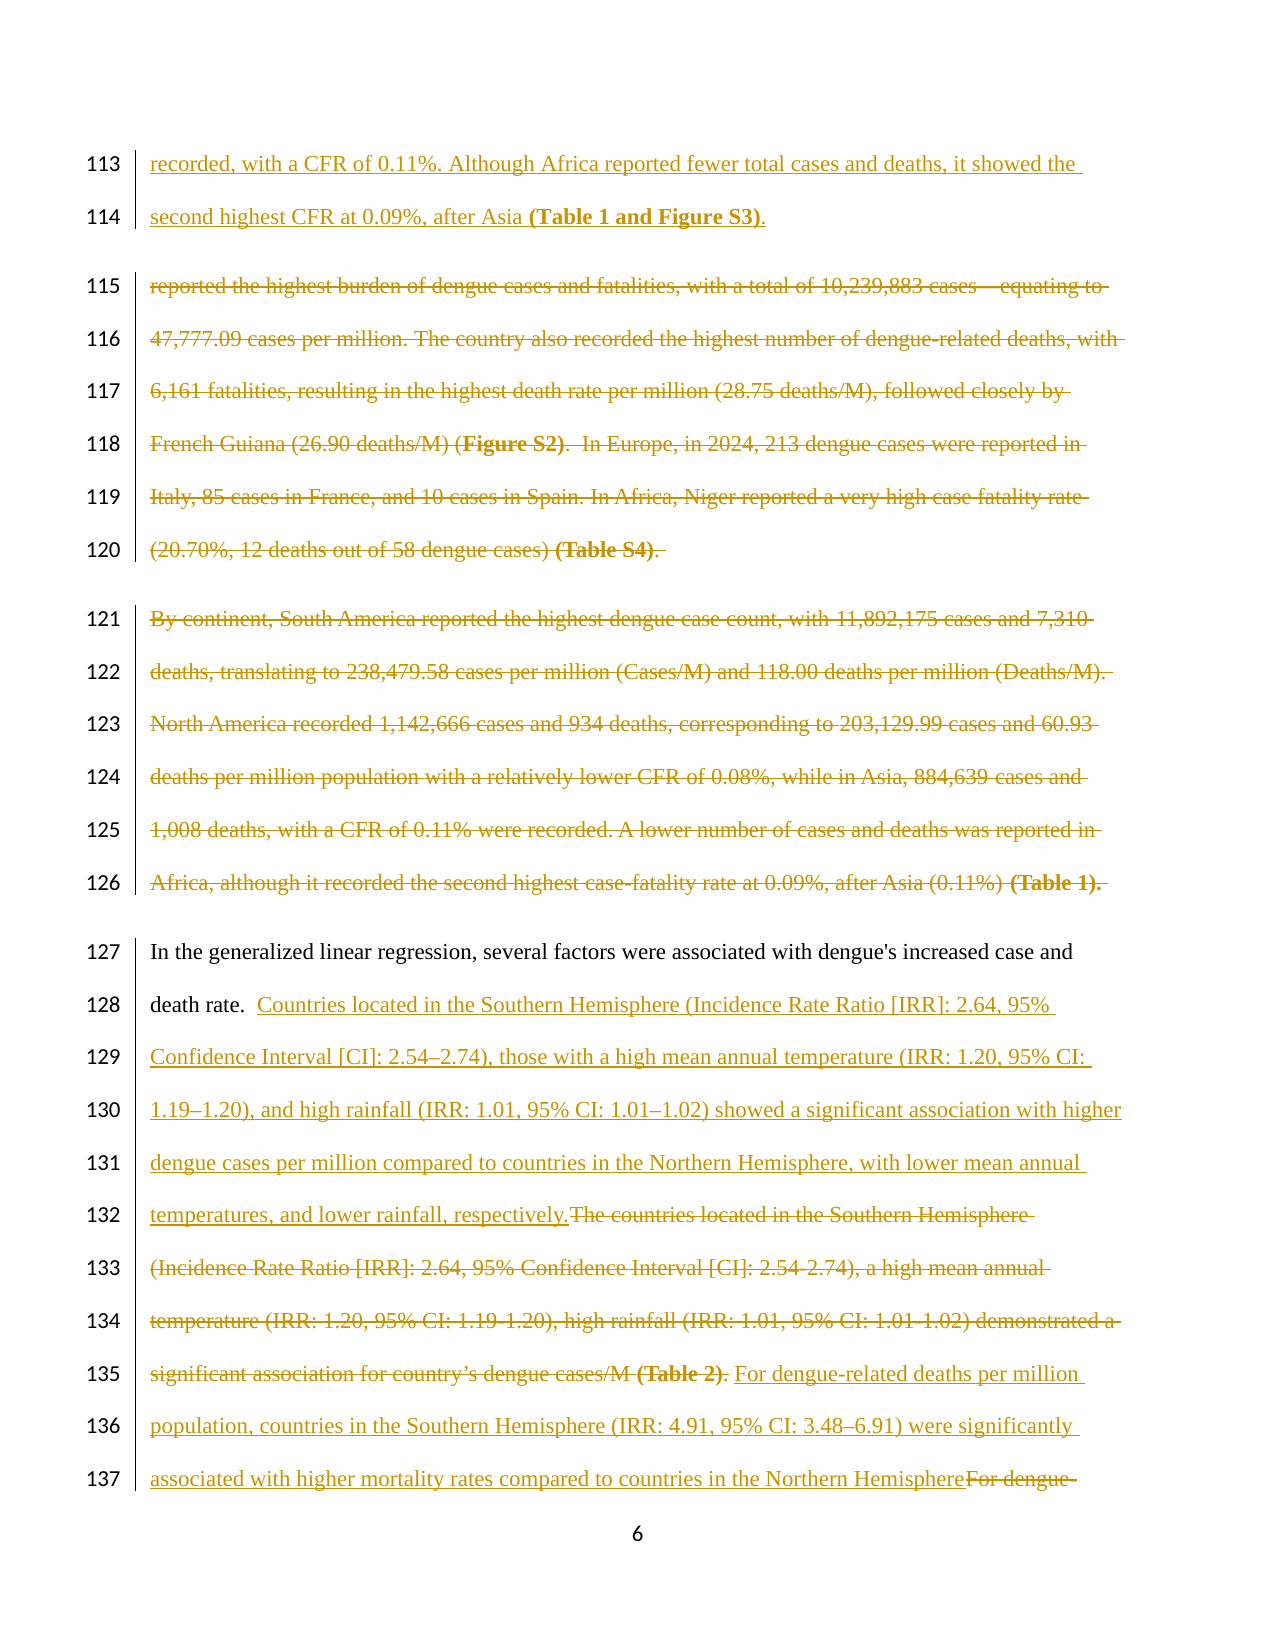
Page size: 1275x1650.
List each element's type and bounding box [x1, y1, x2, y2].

text [150, 938, 1125, 1491]
